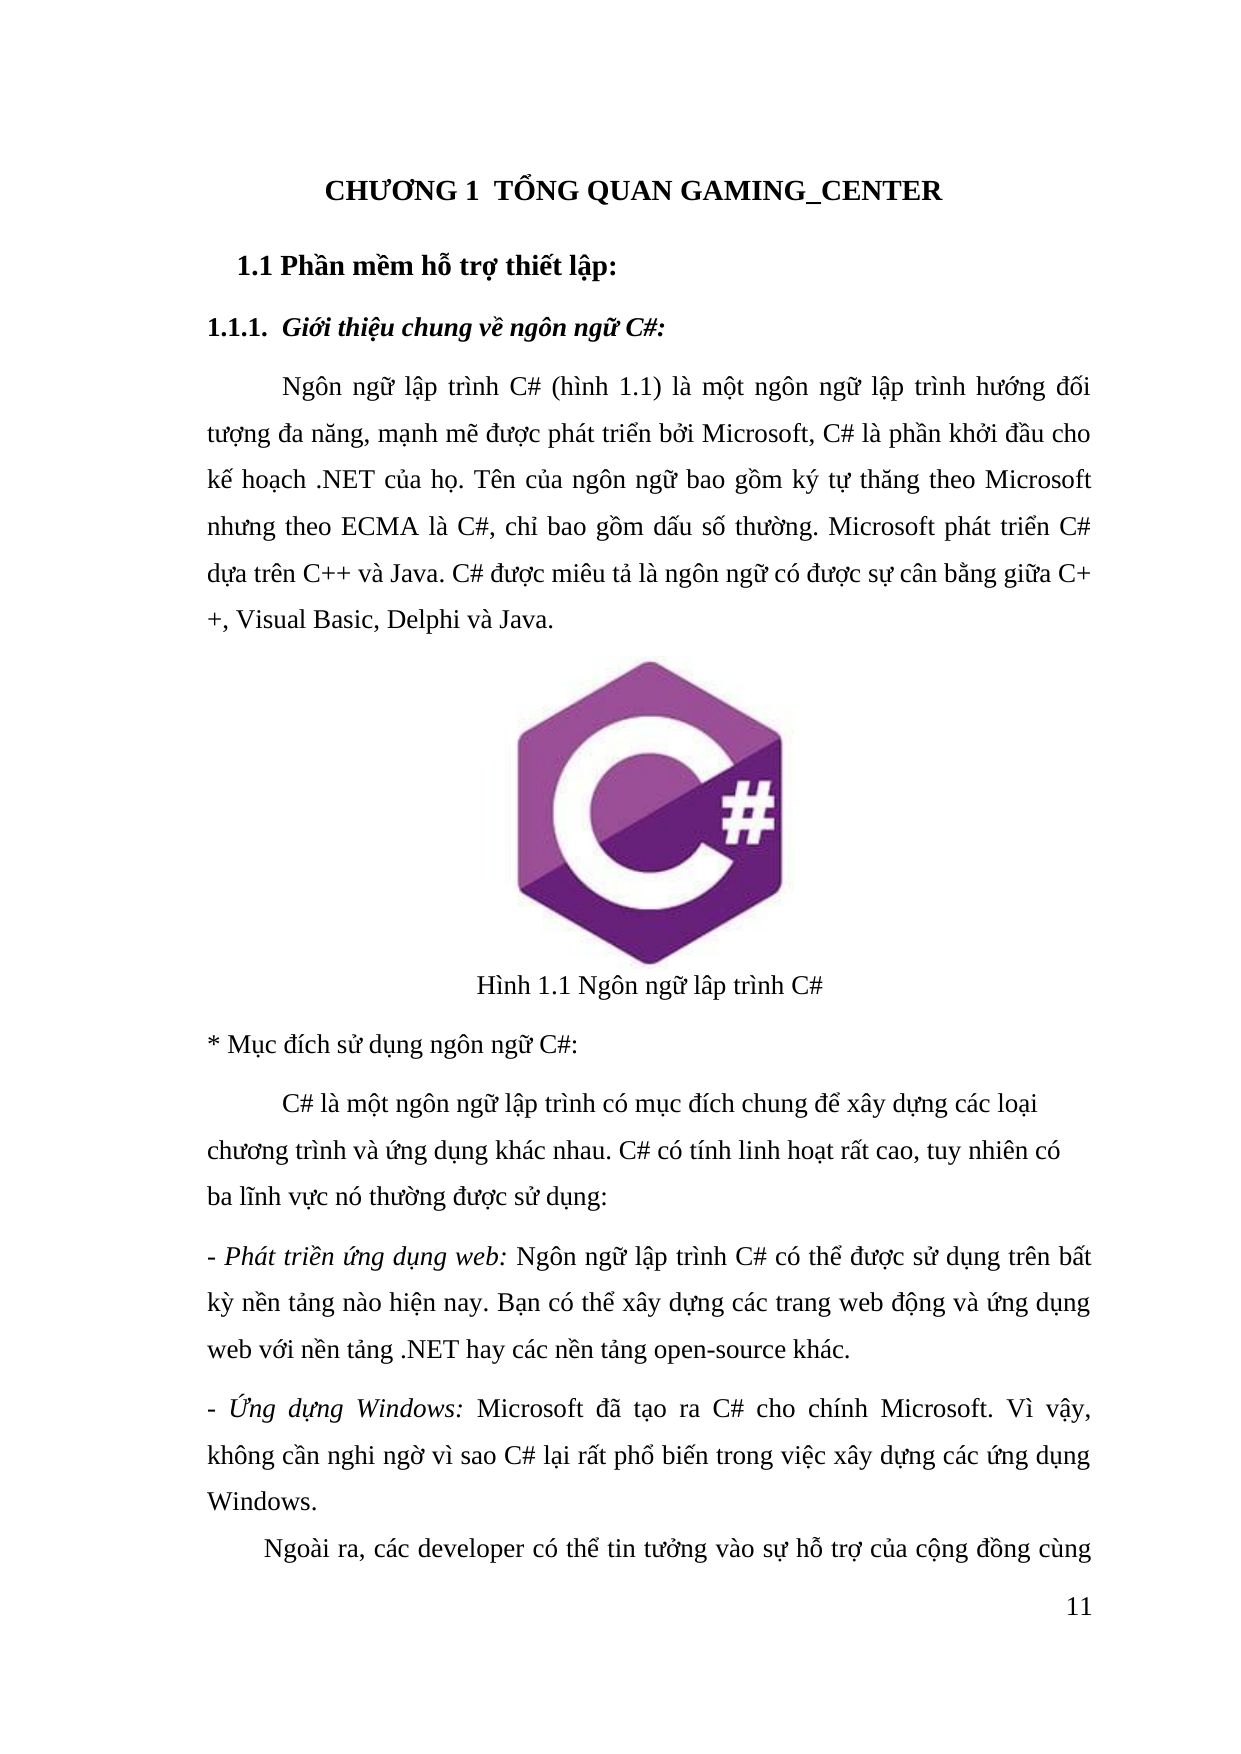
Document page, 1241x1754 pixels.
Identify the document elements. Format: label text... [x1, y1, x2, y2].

text - Phát triền ứng dụng web: Ngôn ngữ lập trình C# có thể được sử dụng trên bất kỳ nền tảng nào hiện nay. Bạn có thể xây dựng các trang web động và ứng dụng web với nền tảng .NET hay các nền tảng open-source khác. [207, 1239, 1092, 1364]
subtitle chương 1 TỔNG QUAN Gaming_center [237, 173, 1092, 206]
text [207, 1392, 1092, 1563]
text Ngôn ngữ lập trình C# (hình 1.1) là một ngôn ngữ lập trình hướng đối tượng đa năng, mạnh mẽ được phát triển bởi Microsoft, C# là phần khởi đầu cho kế hoạch .NET của họ. Tên của ngôn ngữ bao gồm ký tự thăng theo Microsoft nhưng theo ECMA là C#, chỉ bao gồm dấu số thường. Microsoft phát triển C# dựa trên C++ và Java. C# được miêu tả là ngôn ngữ có được sự cân bằng giữa C++, Visual Basic, Delphi và Java. [207, 370, 1092, 634]
subtitle Giới thiệu chung về ngôn ngữ C#: [207, 311, 1092, 342]
text C# là một ngôn ngữ lập trình có mục đích chung để xây dựng các loại chương trình và ứng dụng khác nhau. C# có tính linh hoạt rất cao, tuy nhiên có ba lĩnh vực nó thường được sử dụng: [207, 1087, 1092, 1212]
subtitle 1.1 Phần mềm hỗ trợ thiết lập: [236, 248, 1092, 282]
text * Mục đích sử dụng ngôn ngữ C#: [207, 1028, 1092, 1059]
picture [493, 656, 806, 969]
text Hình 1.1 Ngôn ngữ lâp trình C# [207, 969, 1092, 1000]
